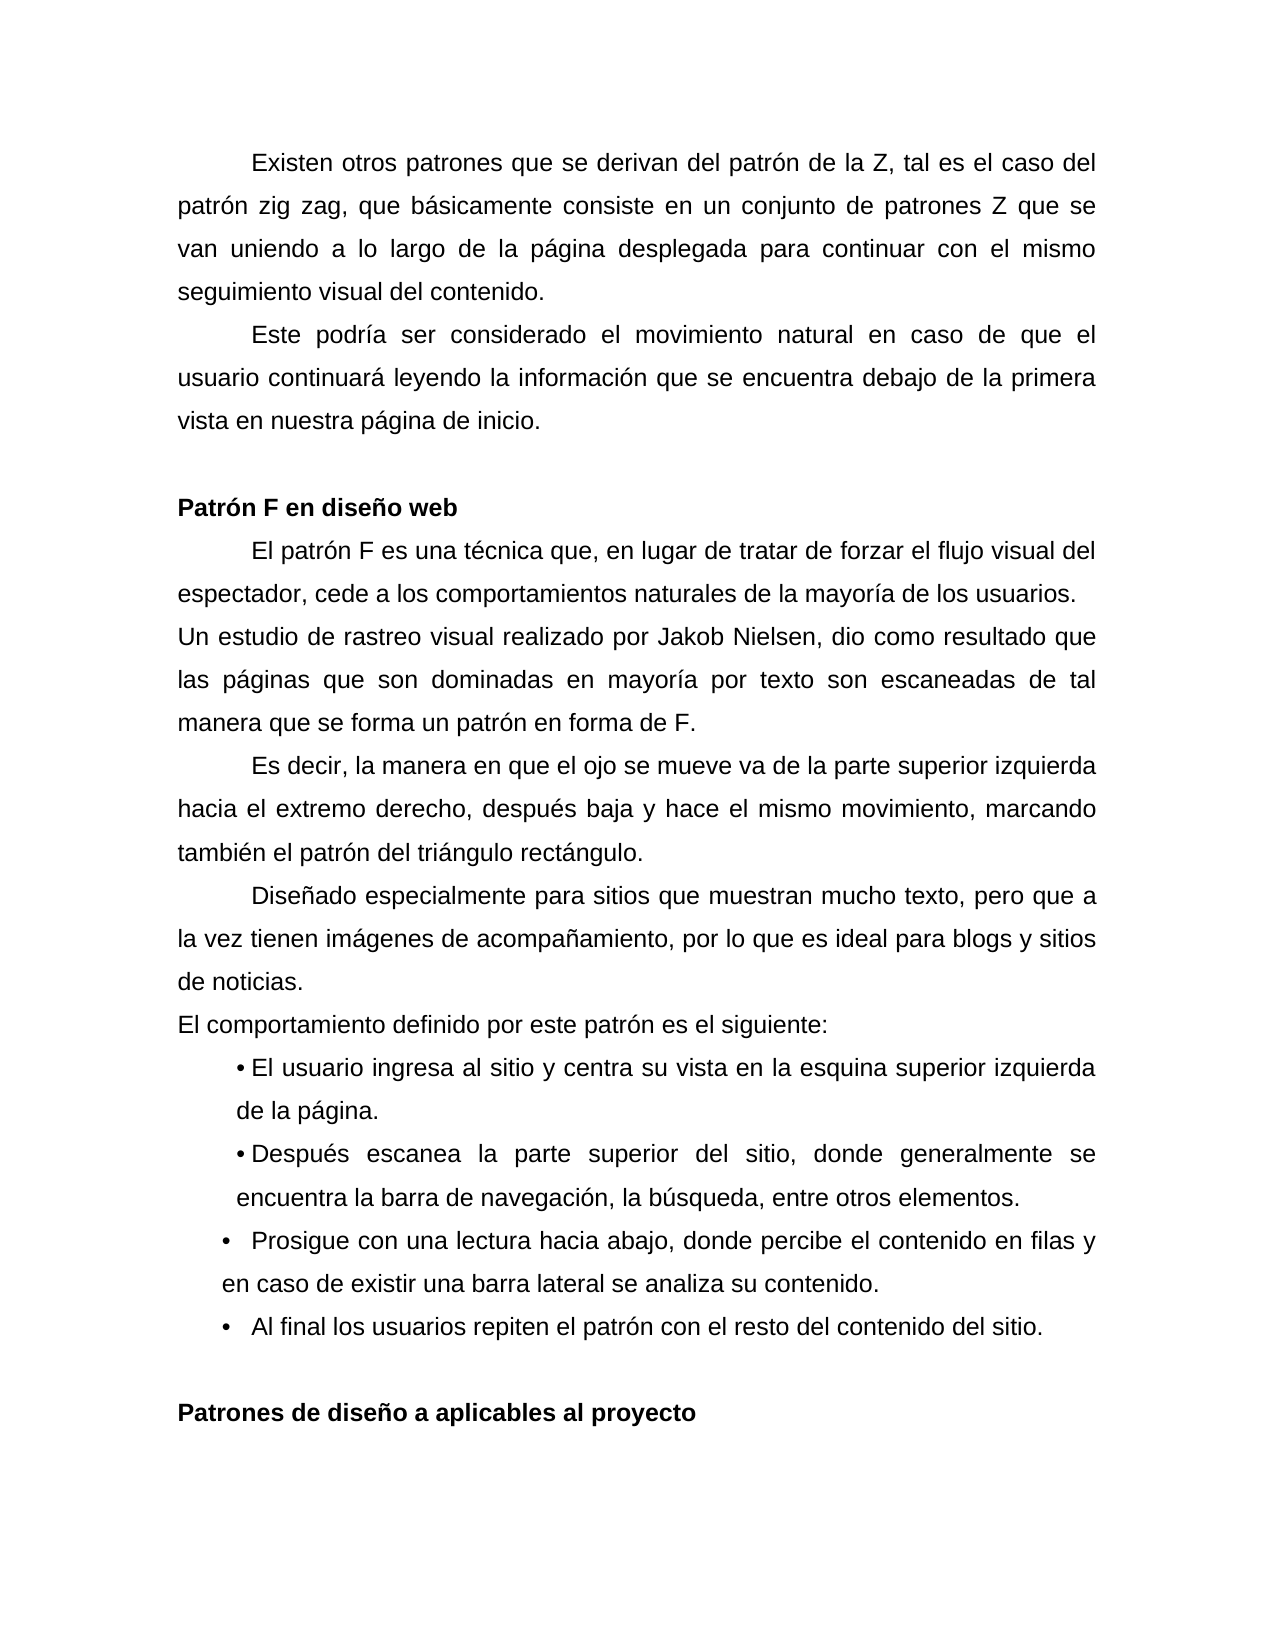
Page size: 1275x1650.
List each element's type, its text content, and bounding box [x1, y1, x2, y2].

text Este podría ser considerado el movimiento natural en caso de que el usuario continuará leyendo la información que se encuentra debajo de la primera vista en nuestra página de inicio. [177, 320, 1098, 435]
text • El usuario ingresa al sitio y centra su vista en la esquina superior izquierda de la página. [236, 1053, 1098, 1125]
text Patrón F en diseño web [177, 493, 1098, 521]
text Patrones de diseño a aplicables al proyecto [177, 1398, 1098, 1427]
text El comportamiento definido por este patrón es el siguiente: [177, 1010, 1098, 1039]
text • Al final los usuarios repiten el patrón con el resto del contenido del sitio. [222, 1312, 1098, 1341]
text • Después escanea la parte superior del sitio, donde generalmente se encuentra la barra de navegación, la búsqueda, entre otros elementos. [236, 1139, 1098, 1211]
text El patrón F es una técnica que, en lugar de tratar de forzar el flujo visual del espectador, cede a los comportamientos naturales de la mayoría de los usuarios. [177, 536, 1098, 608]
text • Prosigue con una lectura hacia abajo, donde percibe el contenido en filas y en caso de existir una barra lateral se analiza su contenido. [222, 1226, 1098, 1298]
text Un estudio de rastreo visual realizado por Jakob Nielsen, dio como resultado que las páginas que son dominadas en mayoría por texto son escaneadas de tal manera que se forma un patrón en forma de F. [177, 622, 1098, 737]
text Existen otros patrones que se derivan del patrón de la Z, tal es el caso del patrón zig zag, que básicamente consiste en un conjunto de patrones Z que se van uniendo a lo largo de la página desplegada para continuar con el mismo seguimiento visual del contenido. [177, 148, 1098, 306]
text Es decir, la manera en que el ojo se mueve va de la parte superior izquierda hacia el extremo derecho, después baja y hace el mismo movimiento, marcando también el patrón del triángulo rectángulo. [177, 751, 1098, 866]
text Diseñado especialmente para sitios que muestran mucho texto, pero que a la vez tienen imágenes de acompañamiento, por lo que es ideal para blogs y sitios de noticias. [177, 881, 1098, 996]
